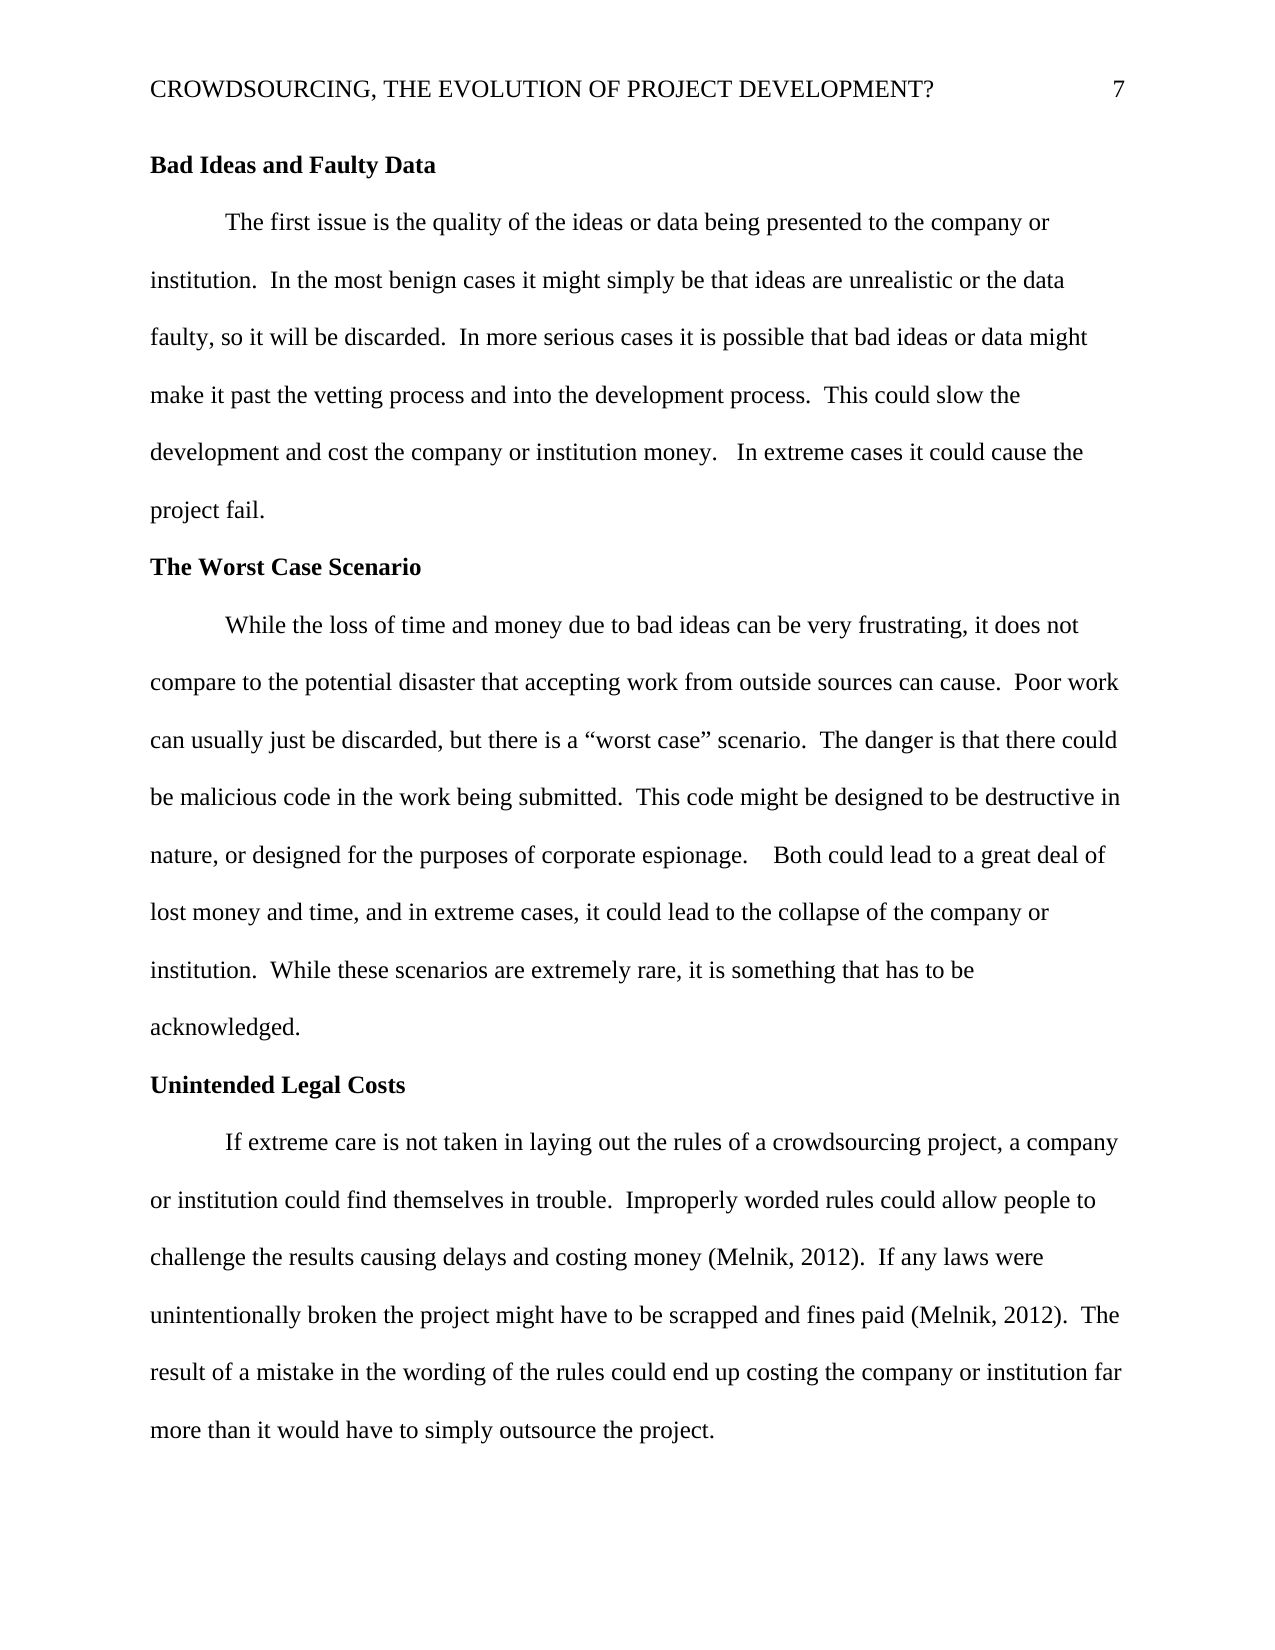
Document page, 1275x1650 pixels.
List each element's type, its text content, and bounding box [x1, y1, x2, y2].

text The Worst Case Scenario [150, 552, 1125, 581]
text The first issue is the quality of the ideas or data being presented to the company or institution. In the most benign cases it might simply be that ideas are unrealistic or the data faulty, so it will be discarded. In more serious cases it is possible that bad ideas or data might make it past the vetting process and into the development process. This could slow the development and cost the company or institution money. In extreme cases it could cause the project fail. [150, 207, 1125, 524]
text If extreme care is not taken in laying out the rules of a crowdsourcing project, a company or institution could find themselves in trouble. Improperly worded rules could allow people to challenge the results causing delays and costing money (Melnik, 2012). If any laws were unintentionally broken the project might have to be scrapped and fines paid (Melnik, 2012). The result of a mistake in the wording of the rules could end up costing the company or institution far more than it would have to simply outsource the project. [150, 1127, 1125, 1444]
text Unintended Legal Costs [150, 1070, 1125, 1099]
text Bad Ideas and Faulty Data [150, 150, 1125, 179]
text While the loss of time and money due to bad ideas can be very frustrating, it does not compare to the potential disaster that accepting work from outside sources can cause. Poor work can usually just be discarded, but there is a “worst case” scenario. The danger is that there could be malicious code in the work being submitted. This code might be designed to be destructive in nature, or designed for the purposes of corporate espionage. Both could lead to a great deal of lost money and time, and in extreme cases, it could lead to the collapse of the company or institution. While these scenarios are extremely rare, it is something that has to be acknowledged. [150, 610, 1125, 1041]
